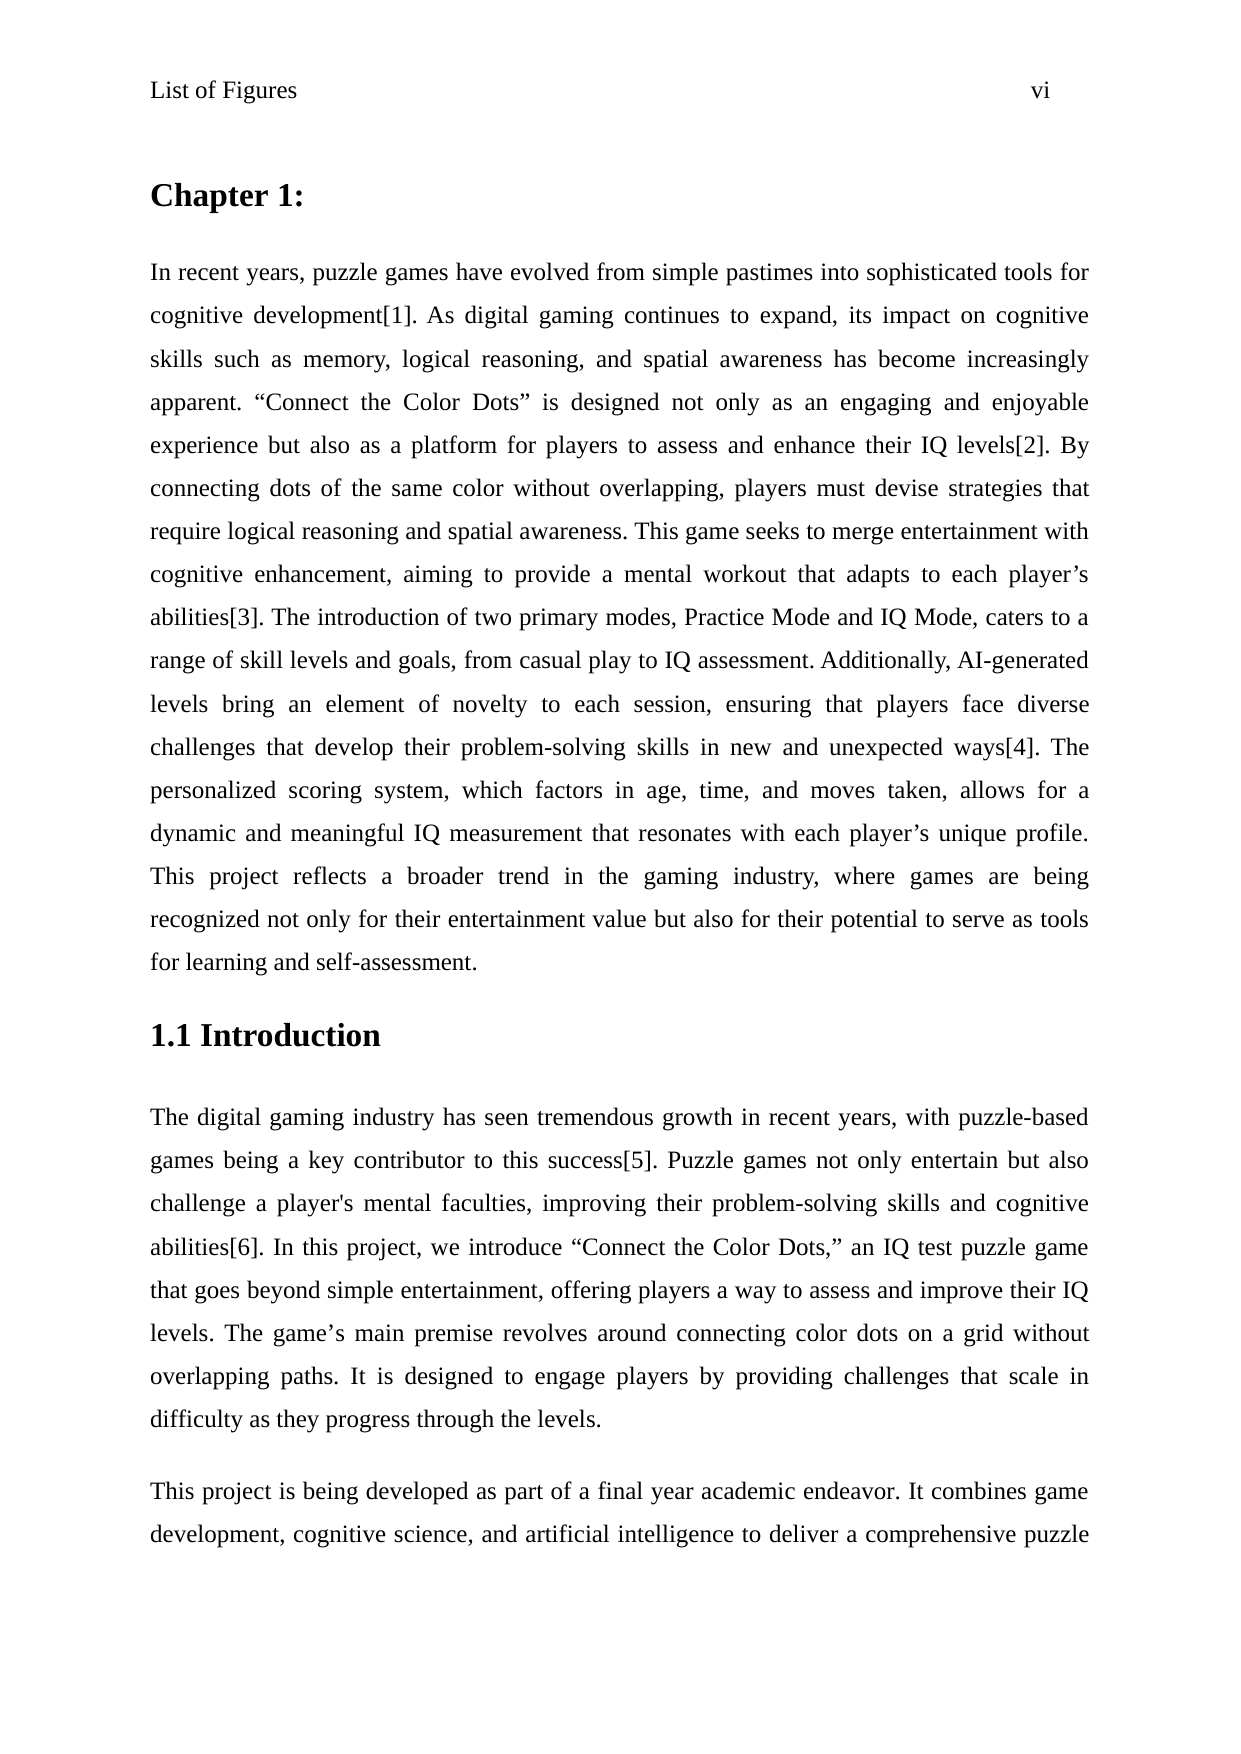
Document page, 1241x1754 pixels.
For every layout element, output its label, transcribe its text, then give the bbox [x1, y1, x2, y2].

subtitle 1.1 Introduction [150, 1016, 1090, 1054]
subtitle In recent years, puzzle games have evolved from simple pastimes into sophisticated tools for cognitive development[1]. As digital gaming continues to expand, its impact on cognitive skills such as memory, logical reasoning, and spatial awareness has become increasingly apparent. “Connect the Color Dots” is designed not only as an engaging and enjoyable experience but also as a platform for players to assess and enhance their IQ levels[2]. By connecting dots of the same color without overlapping, players must devise strategies that require logical reasoning and spatial awareness. This game seeks to merge entertainment with cognitive enhancement, aiming to provide a mental workout that adapts to each player’s abilities[3]. The introduction of two primary modes, Practice Mode and IQ Mode, caters to a range of skill levels and goals, from casual play to IQ assessment. Additionally, AI-generated levels bring an element of novelty to each session, ensuring that players face diverse challenges that develop their problem-solving skills in new and unexpected ways[4]. The personalized scoring system, which factors in age, time, and moves taken, allows for a dynamic and meaningful IQ measurement that resonates with each player’s unique profile. This project reflects a broader trend in the gaming industry, where games are being recognized not only for their entertainment value but also for their potential to serve as tools for learning and self-assessment. [150, 257, 1090, 976]
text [150, 1476, 1090, 1548]
text The digital gaming industry has seen tremendous growth in recent years, with puzzle-based games being a key contributor to this success[5]. Puzzle games not only entertain but also challenge a player's mental faculties, improving their problem-solving skills and cognitive abilities[6]. In this project, we introduce “Connect the Color Dots,” an IQ test puzzle game that goes beyond simple entertainment, offering players a way to assess and improve their IQ levels. The game’s main premise revolves around connecting color dots on a grid without overlapping paths. It is designed to engage players by providing challenges that scale in difficulty as they progress through the levels. [150, 1102, 1090, 1433]
